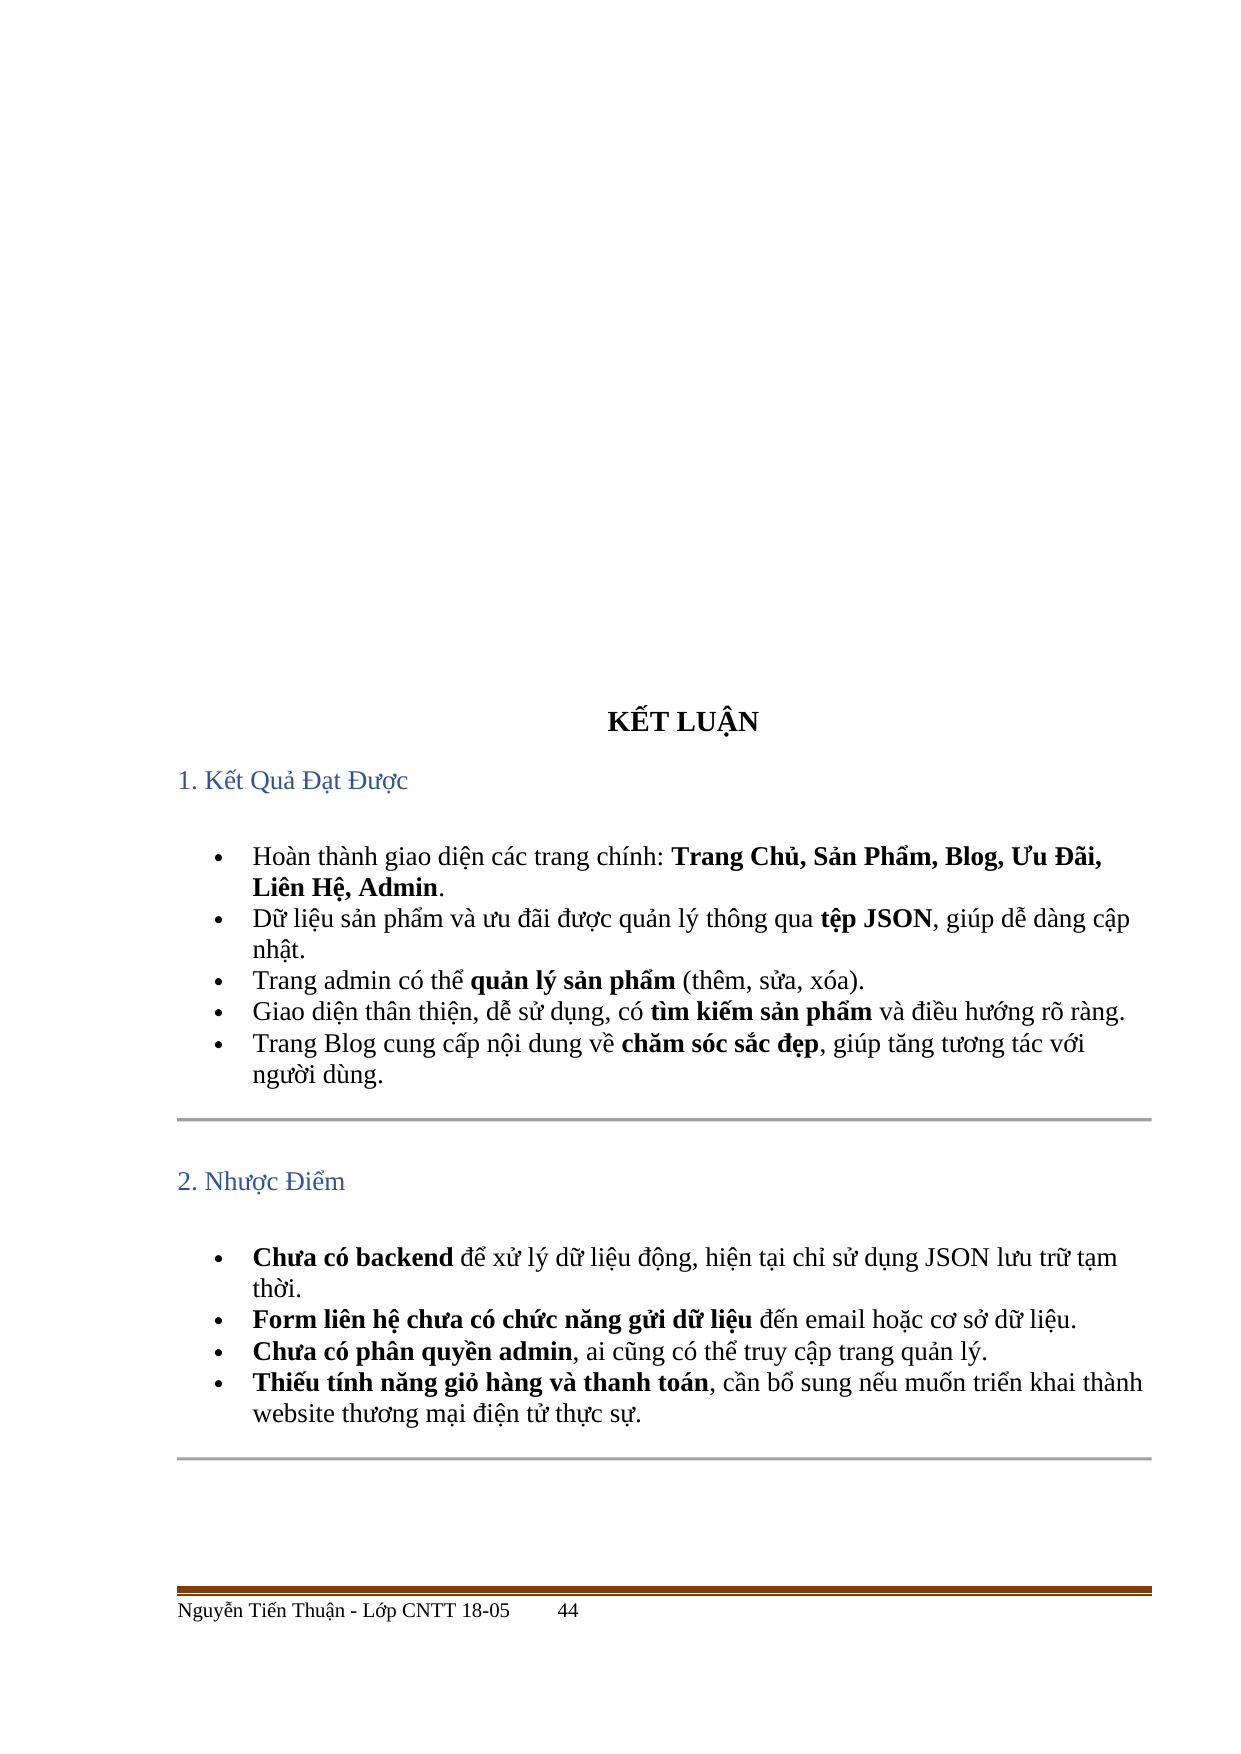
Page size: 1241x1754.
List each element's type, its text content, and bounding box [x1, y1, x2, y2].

text KẾT LUẬN [177, 704, 1152, 738]
list Chưa có phân quyền admin, ai cũng có thể truy cập trang quản lý. [215, 1335, 1152, 1366]
subtitle 2. Nhược Điểm [177, 1165, 1152, 1197]
subtitle 1. Kết Quả Đạt Được [177, 764, 1152, 795]
list Giao diện thân thiện, dễ sử dụng, có tìm kiếm sản phẩm và điều hướng rõ ràng. [215, 996, 1152, 1027]
list Hoàn thành giao diện các trang chính: Trang Chủ, Sản Phẩm, Blog, Ưu Đãi, Liên Hệ, Admin. [215, 840, 1152, 902]
list Dữ liệu sản phẩm và ưu đãi được quản lý thông qua tệp JSON, giúp dễ dàng cập nhật. [215, 902, 1152, 964]
list Trang admin có thể quản lý sản phẩm (thêm, sửa, xóa). [215, 964, 1152, 996]
list Trang Blog cung cấp nội dung về chăm sóc sắc đẹp, giúp tăng tương tác với người dùng. [215, 1027, 1152, 1089]
list Thiếu tính năng giỏ hàng và thanh toán, cần bổ sung nếu muốn triển khai thành website thương mại điện tử thực sự. [215, 1366, 1152, 1428]
list Form liên hệ chưa có chức năng gửi dữ liệu đến email hoặc cơ sở dữ liệu. [215, 1303, 1152, 1335]
list Chưa có backend để xử lý dữ liệu động, hiện tại chỉ sử dụng JSON lưu trữ tạm thời. [215, 1241, 1152, 1303]
